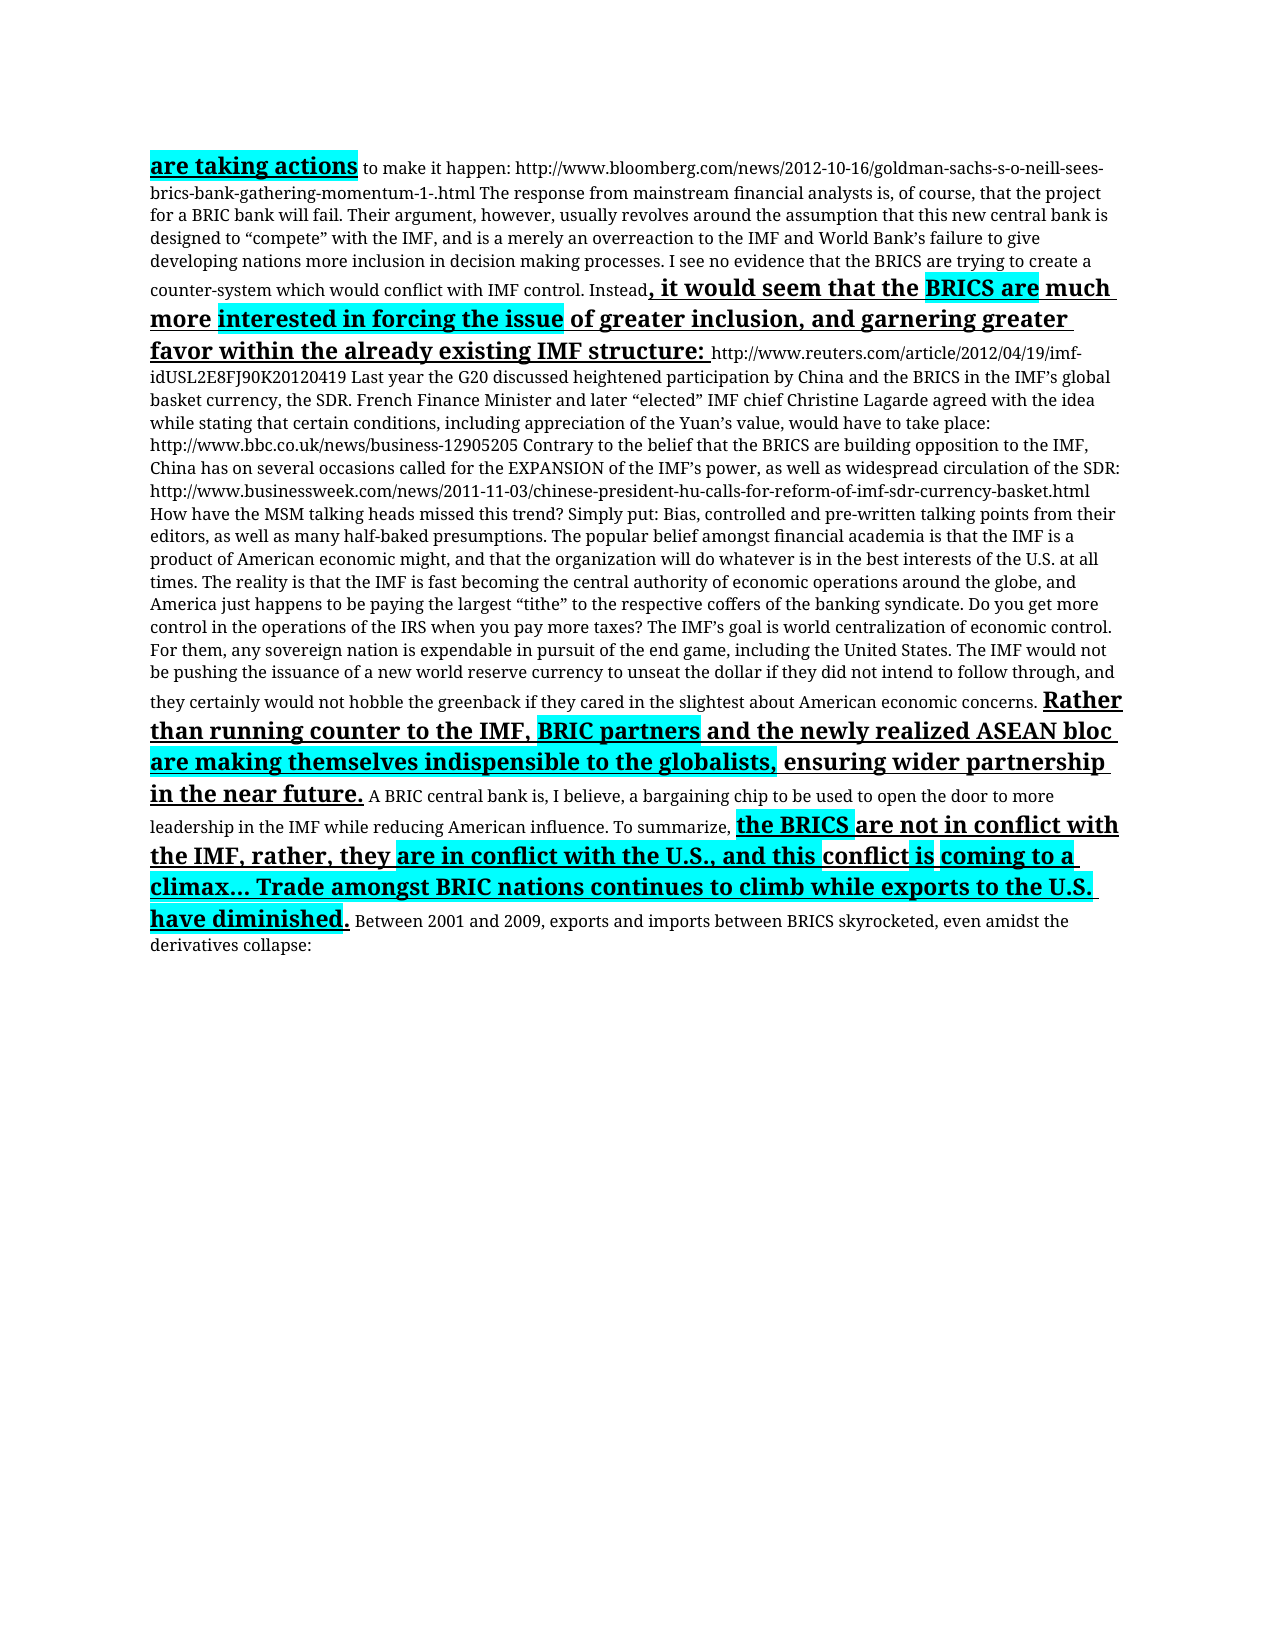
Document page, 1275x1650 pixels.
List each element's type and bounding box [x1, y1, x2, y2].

text [150, 150, 1125, 956]
